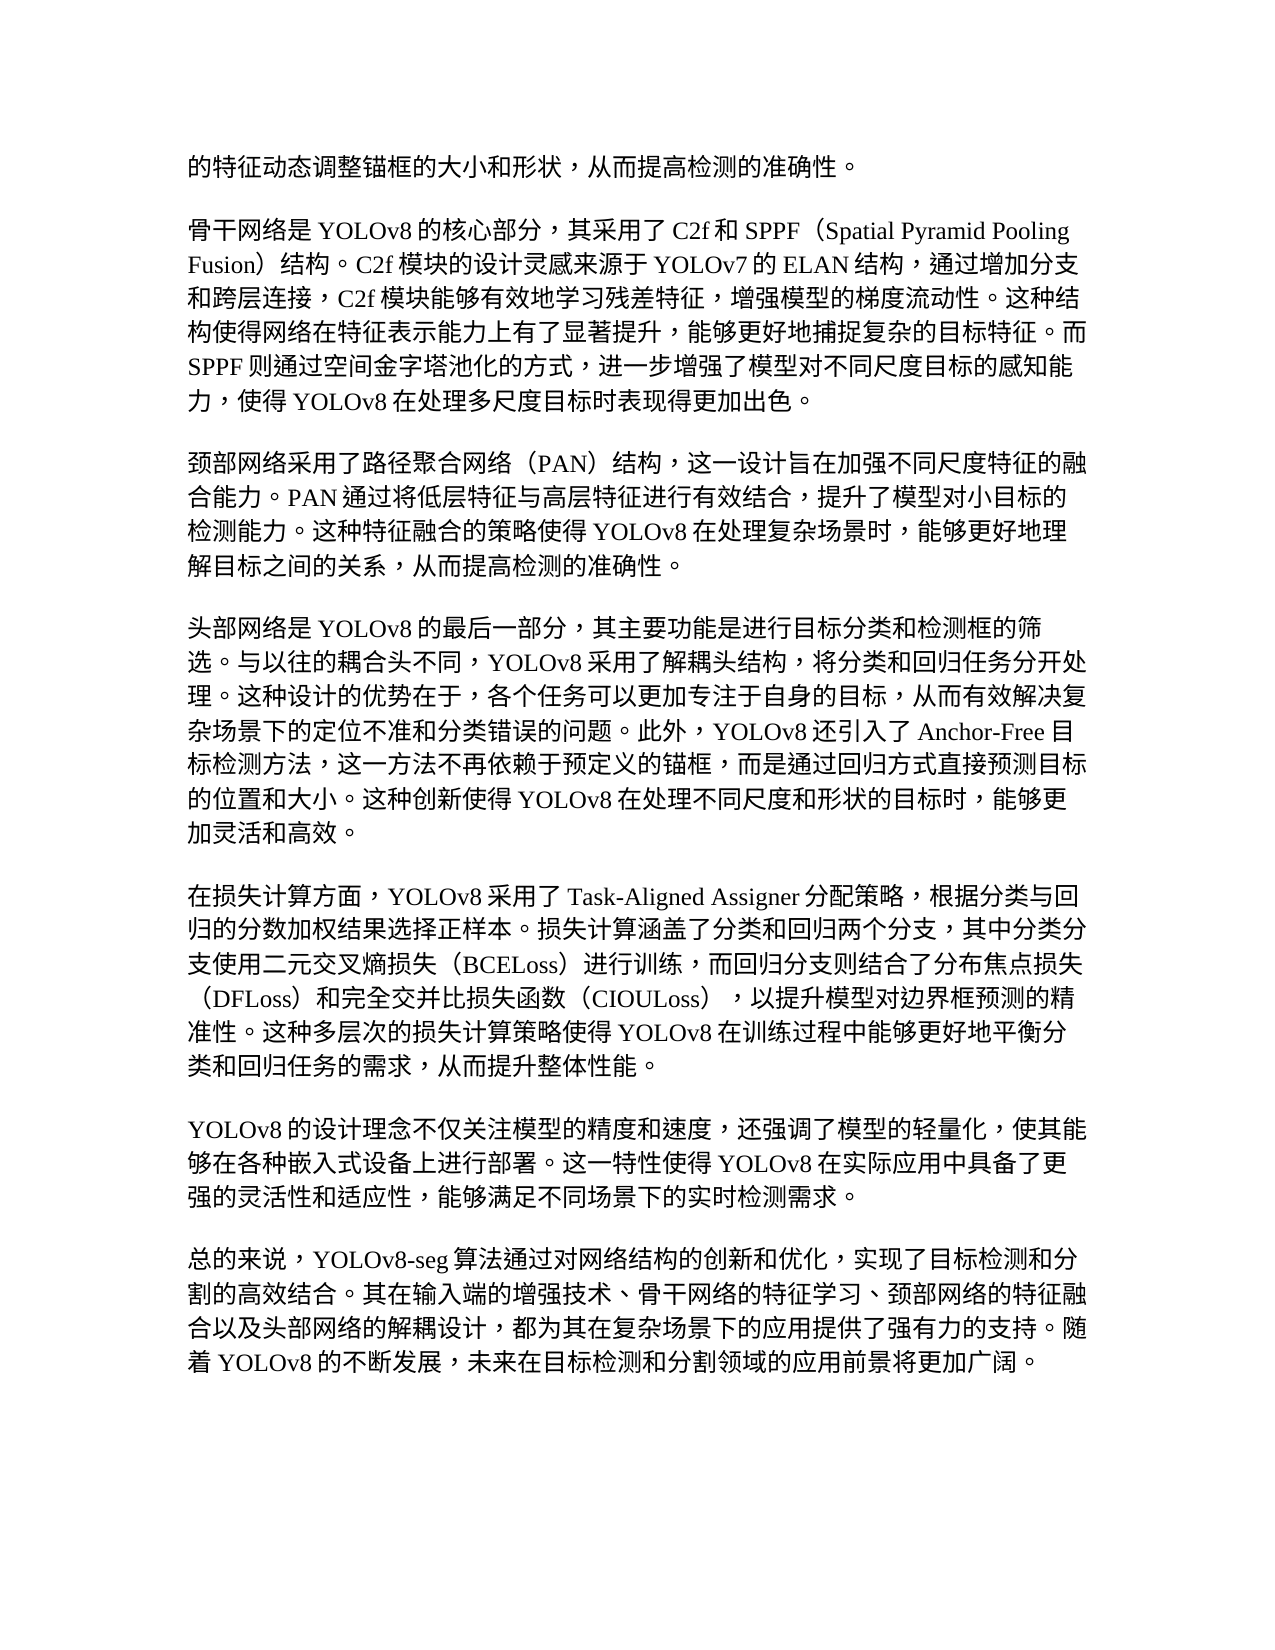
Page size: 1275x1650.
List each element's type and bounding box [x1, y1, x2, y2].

text [187, 150, 1087, 1378]
